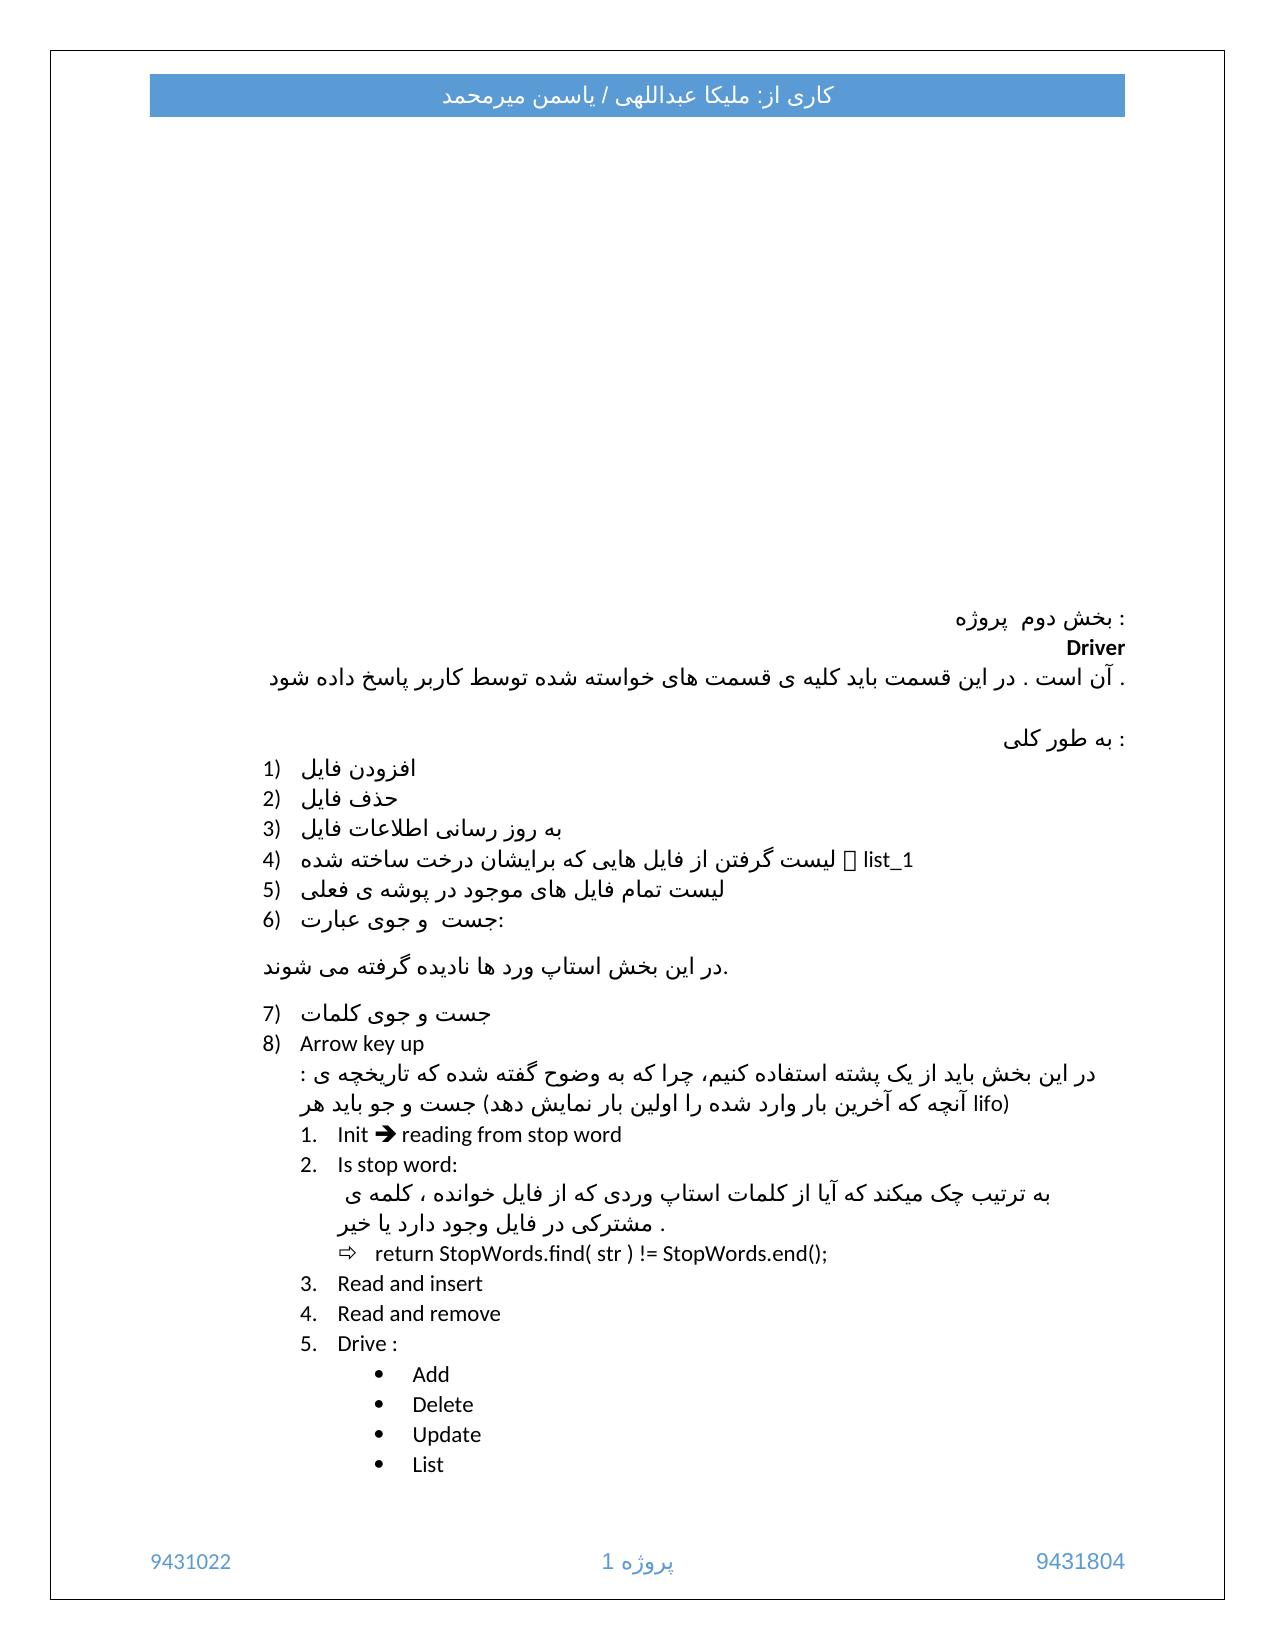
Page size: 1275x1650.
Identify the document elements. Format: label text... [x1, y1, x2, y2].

list :در این بخش باید از یک پشته استفاده کنیم، چرا که به وضوح گفته شده که تاریخچه ی جست و جو باید هر (آنچه که آخرین بار وارد شده را اولین بار نمایش دهد lifo) [300, 1059, 1125, 1118]
list به ترتیب چک میکند که آیا از کلمات استاپ وردی که از فایل خوانده ، کلمه ی مشترکی در فایل وجود دارد یا خیر . [337, 1180, 1125, 1237]
list لیست تمام فایل های موجود در پوشه ی فعلی [262, 875, 1125, 903]
list جست و جوی کلمات [262, 999, 1125, 1027]
list حذف فایل [262, 784, 1125, 812]
list آن است . در این قسمت باید کلیه ی قسمت های خواسته شده توسط کاربر پاسخ داده شود . [225, 663, 1125, 692]
list Driver [225, 633, 1125, 661]
list List [375, 1450, 1125, 1478]
list بخش دوم پروژه : [225, 603, 1125, 631]
list Read and remove [300, 1299, 1125, 1327]
list لیست گرفتن از فایل هایی که برایشان درخت ساخته شده list_1 [262, 845, 1125, 873]
list جست و جوی عبارت: [262, 905, 1125, 933]
list به روز رسانی اطلاعات فایل [262, 814, 1125, 843]
list Drive : [300, 1329, 1125, 1358]
list Add [375, 1360, 1125, 1388]
list افزودن فایل [262, 754, 1125, 782]
list به طور کلی : [225, 724, 1125, 752]
list Delete [375, 1390, 1125, 1418]
list Arrow key up [262, 1029, 1125, 1057]
text در این بخش استاپ ورد ها نادیده گرفته می شوند. [262, 952, 1125, 980]
list Read and insert [300, 1269, 1125, 1297]
list return StopWords.find( str ) != StopWords.end(); [337, 1239, 1125, 1267]
list Init reading from stop word [300, 1120, 1125, 1148]
list Update [375, 1420, 1125, 1448]
list Is stop word: [300, 1150, 1125, 1178]
